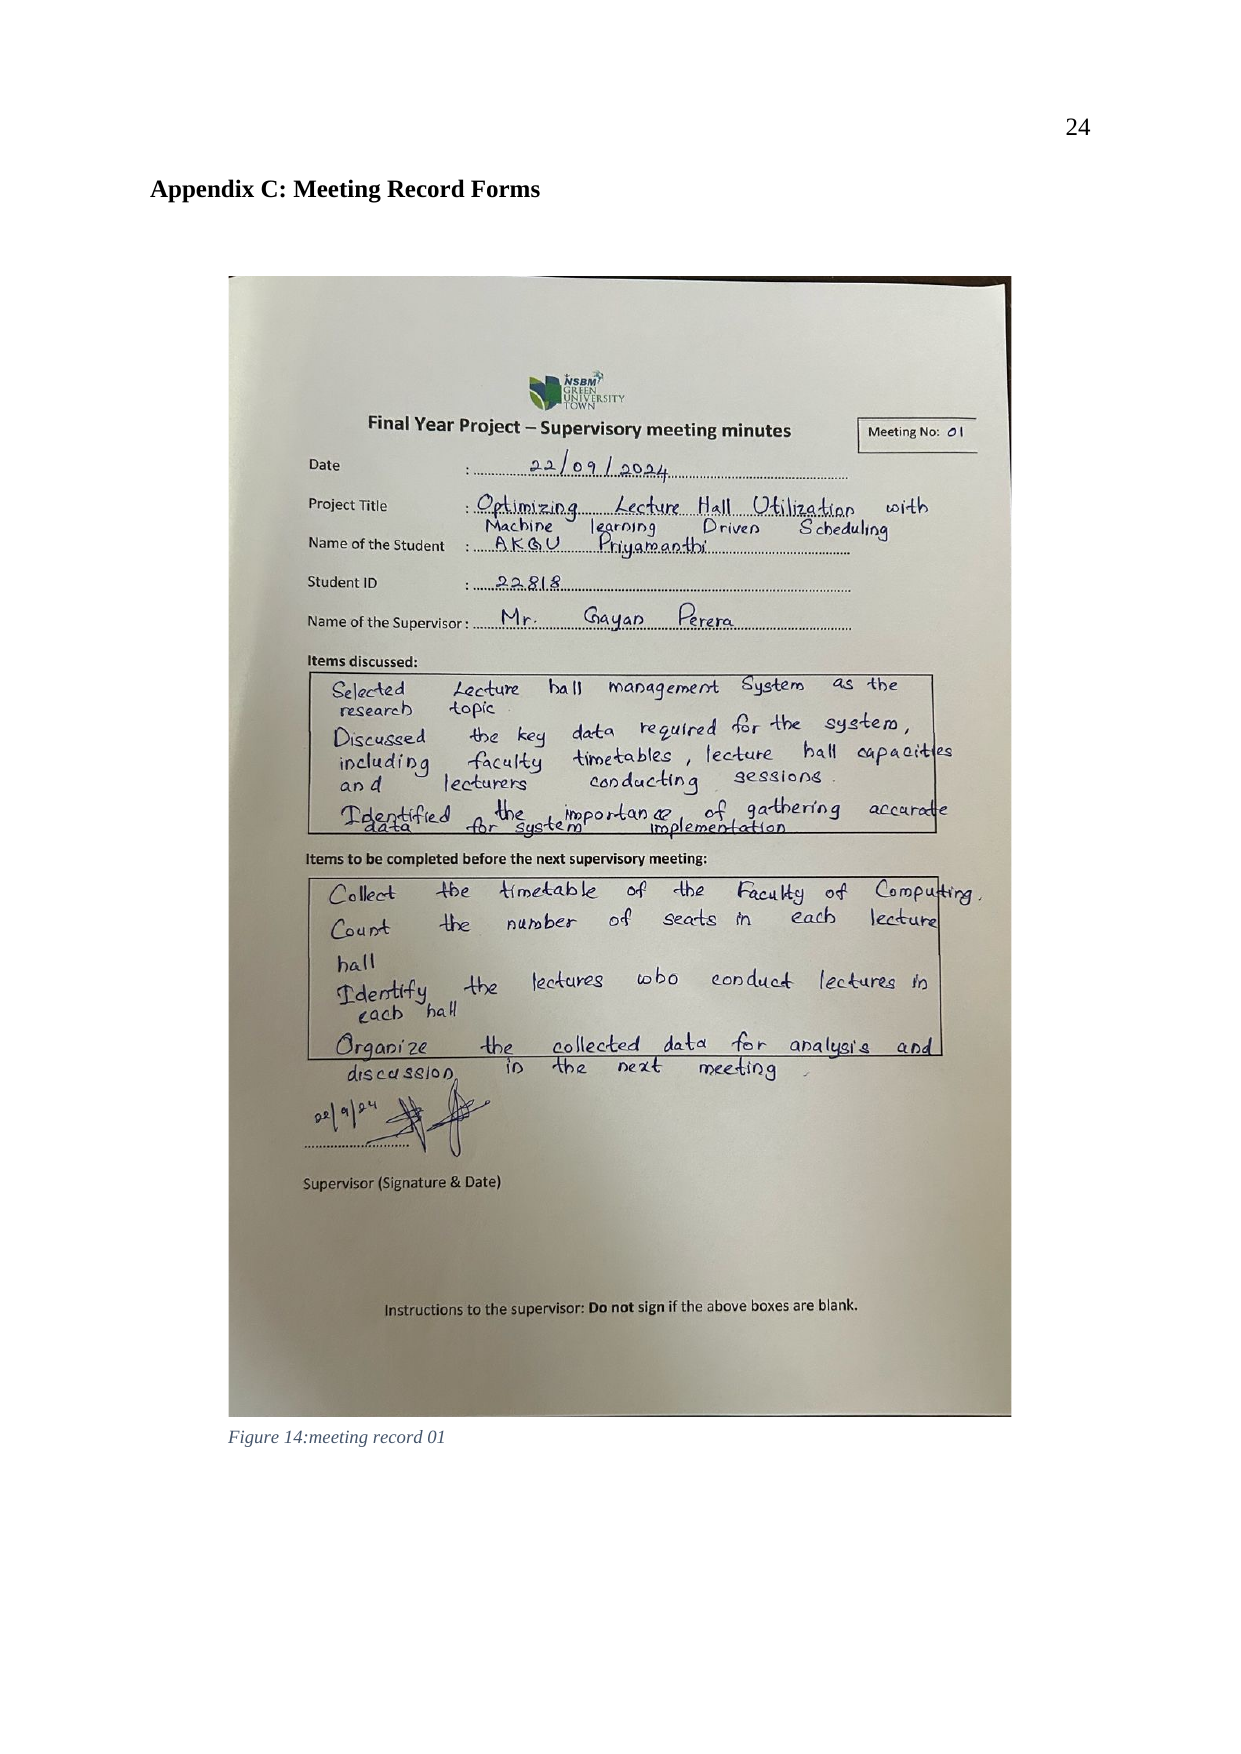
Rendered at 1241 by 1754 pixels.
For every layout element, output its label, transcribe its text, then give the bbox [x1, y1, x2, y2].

picture [228, 276, 1012, 1417]
subtitle Appendix C: Meeting Record Forms [150, 174, 1090, 203]
